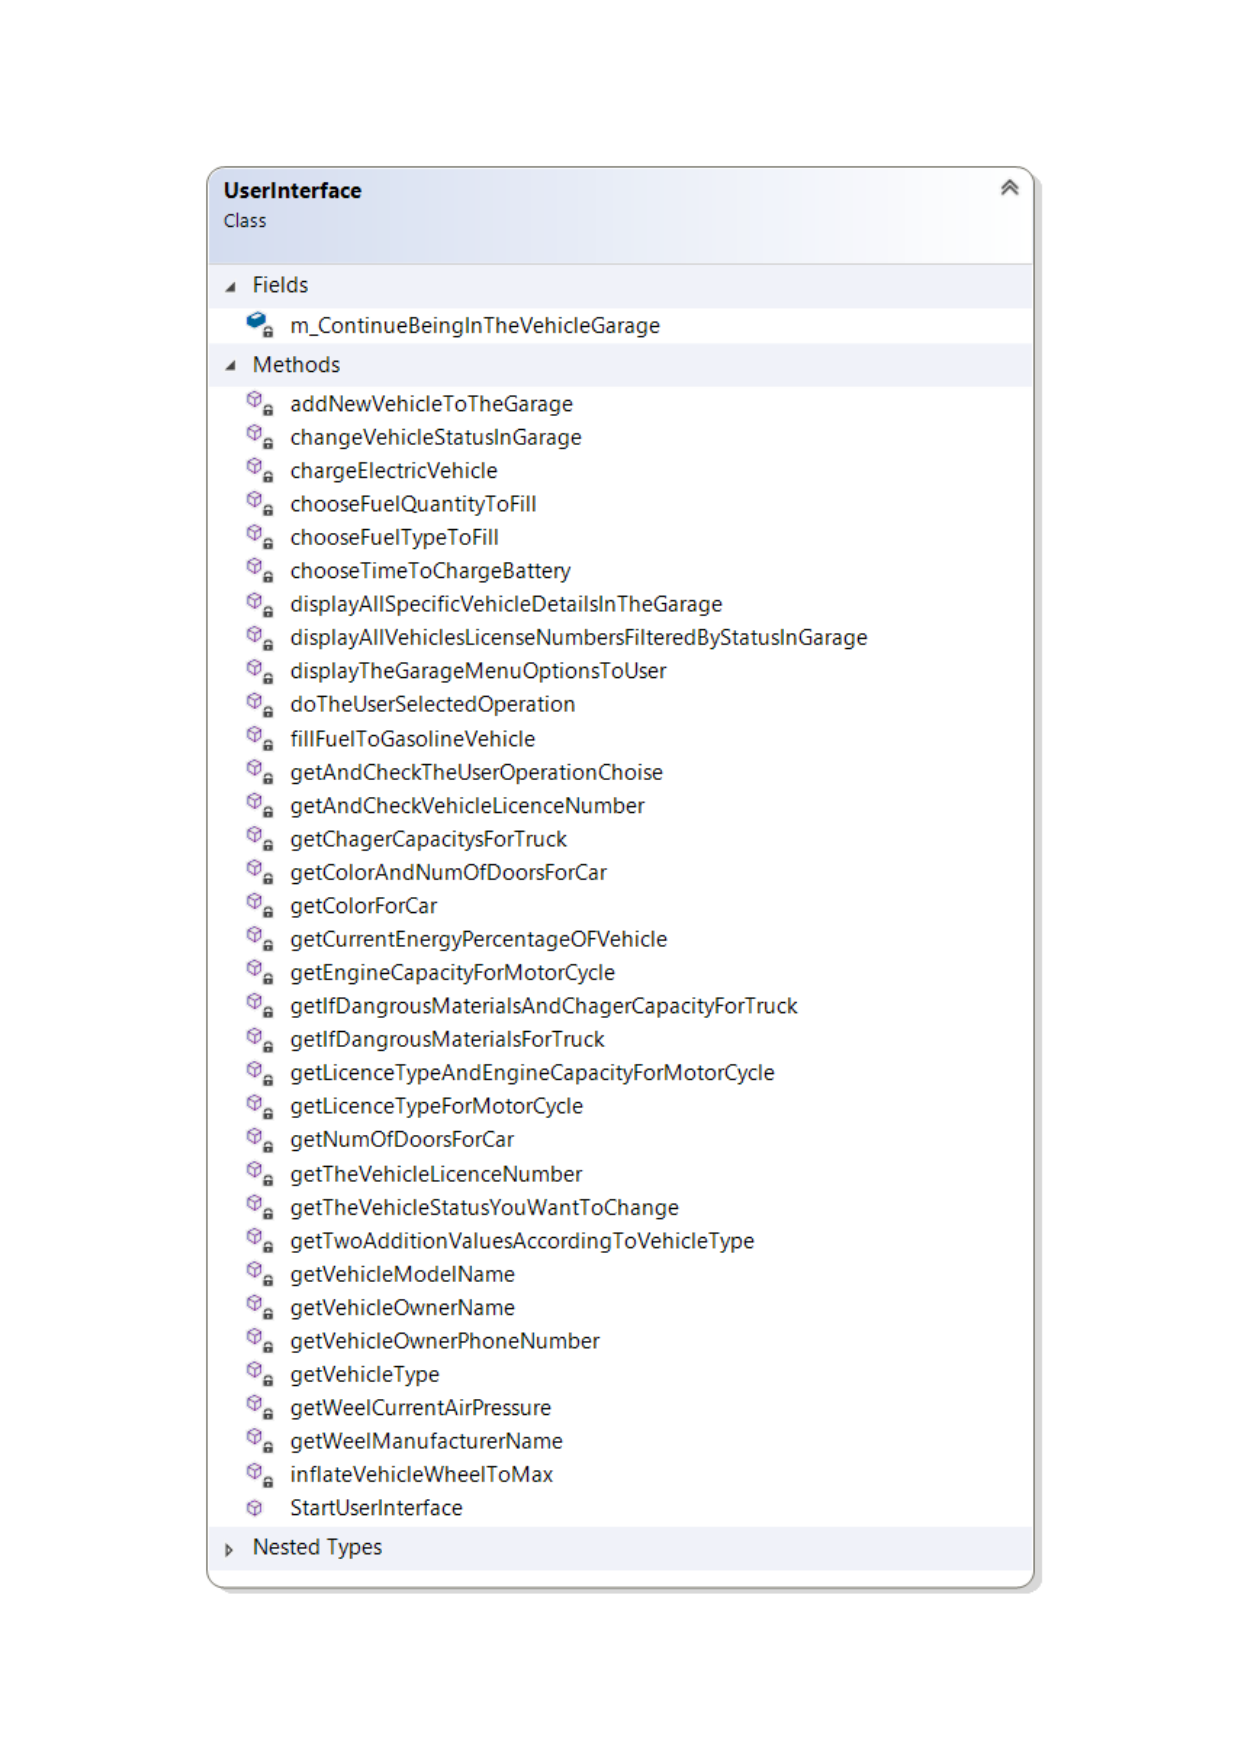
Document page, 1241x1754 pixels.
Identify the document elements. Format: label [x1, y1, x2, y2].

picture [189, 150, 1051, 1604]
